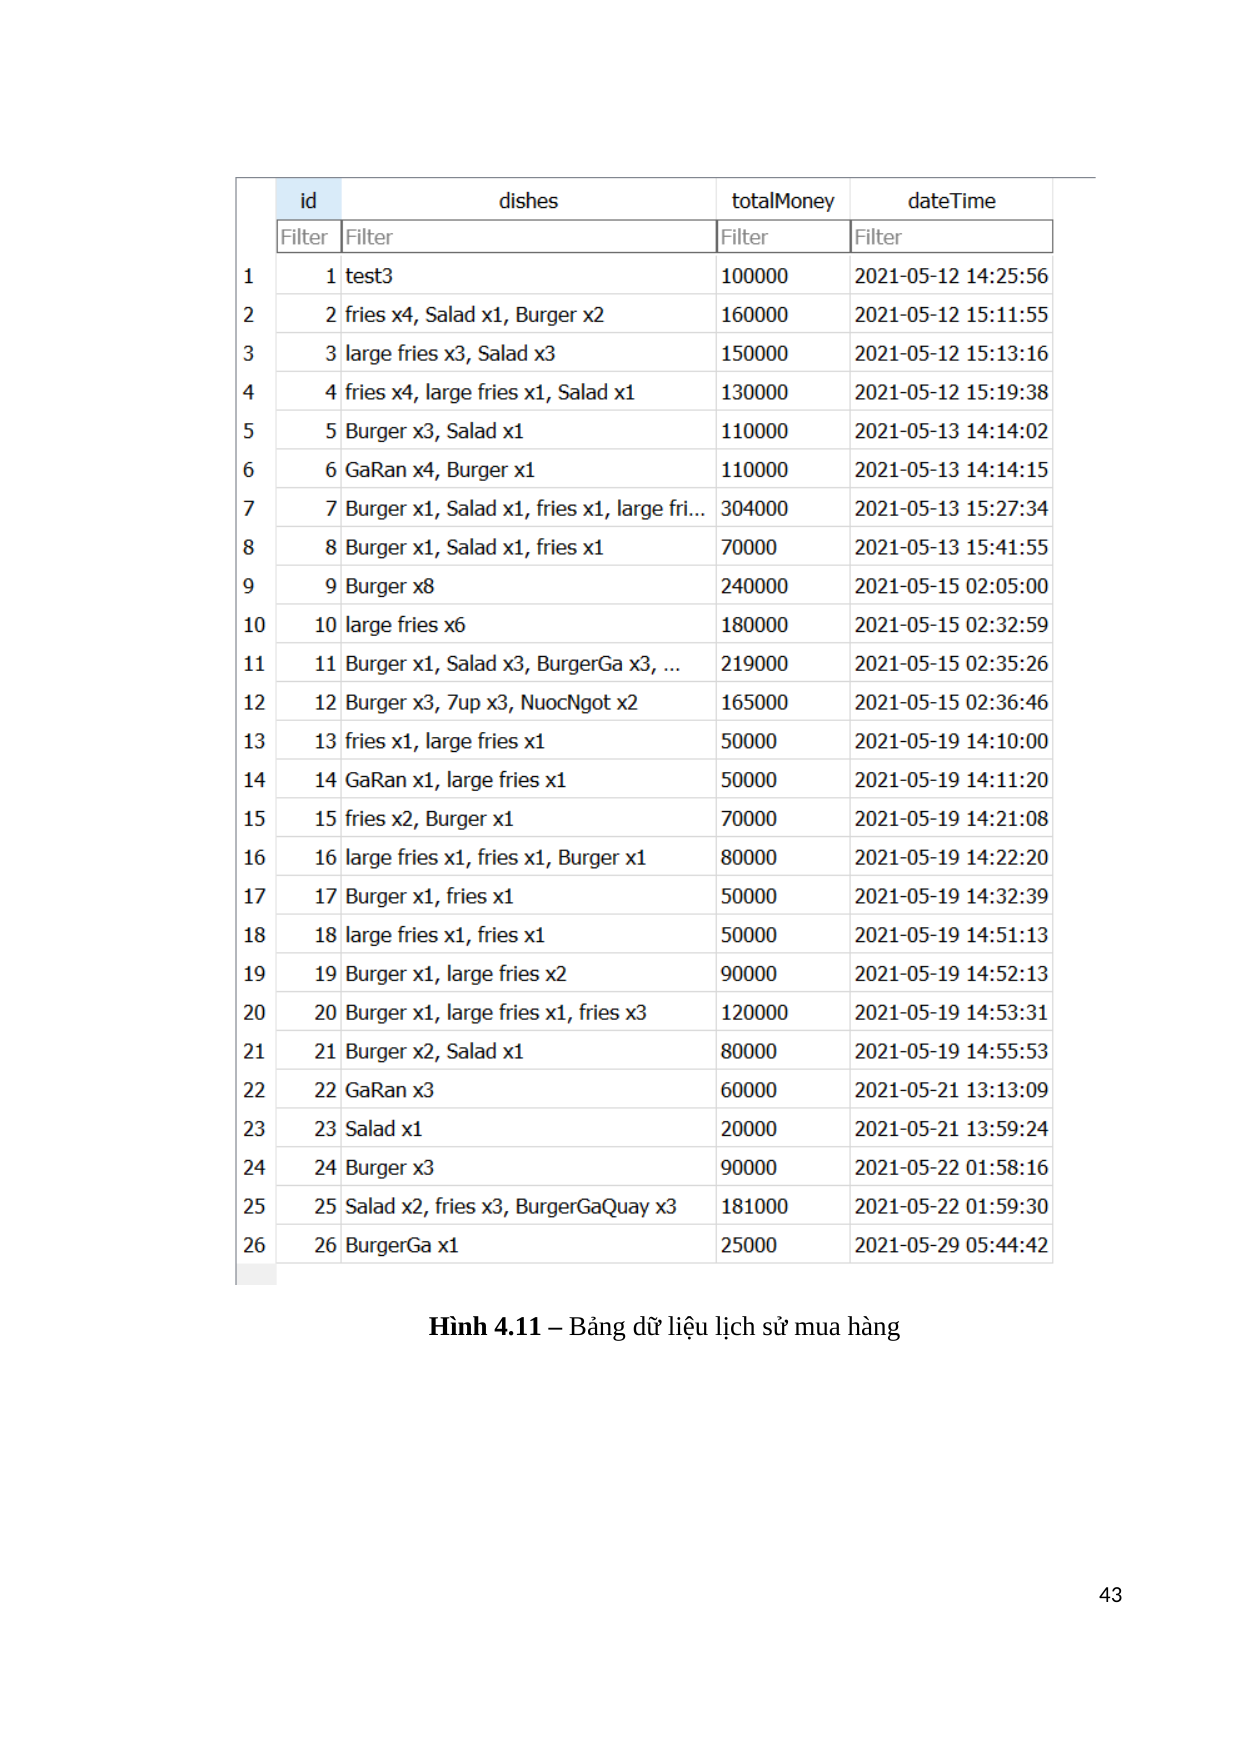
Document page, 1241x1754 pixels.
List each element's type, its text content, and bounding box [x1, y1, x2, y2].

picture [233, 177, 1096, 1285]
